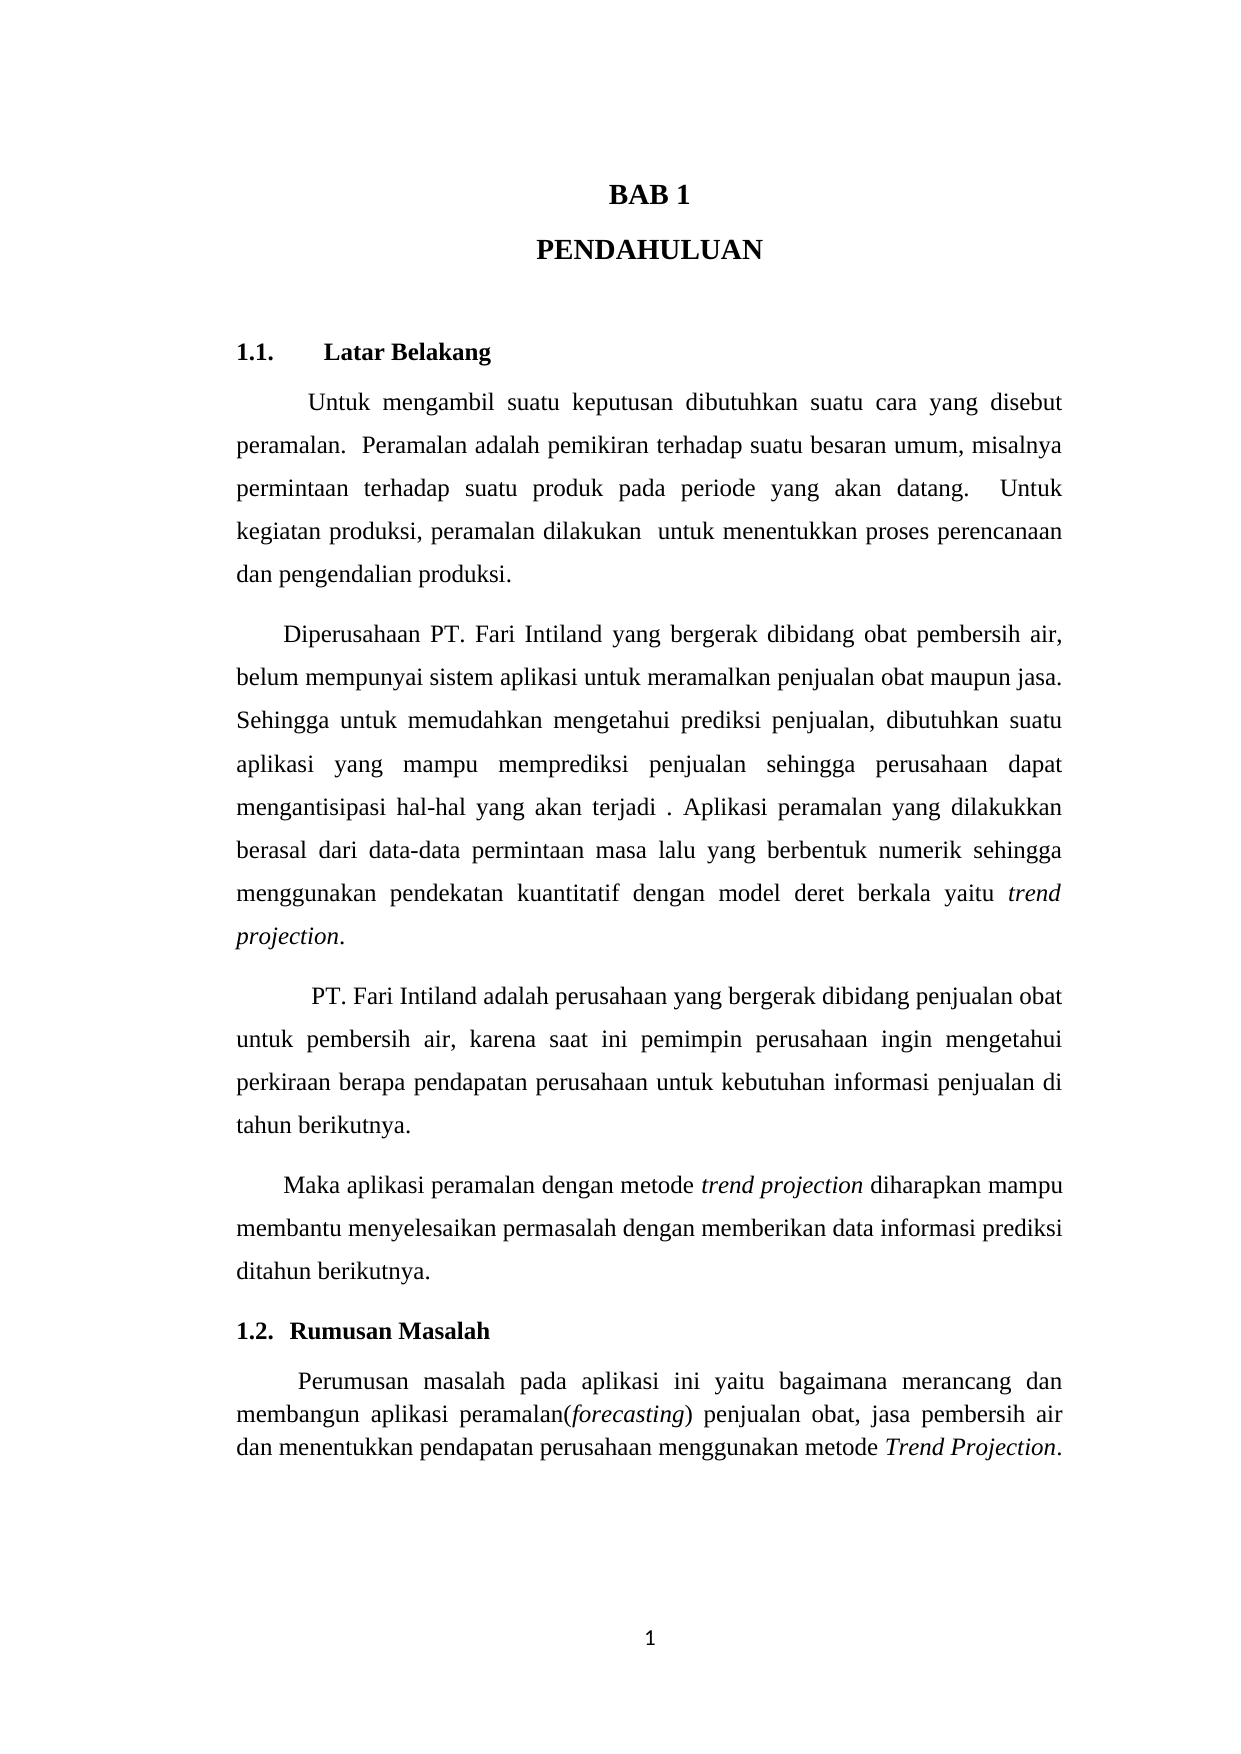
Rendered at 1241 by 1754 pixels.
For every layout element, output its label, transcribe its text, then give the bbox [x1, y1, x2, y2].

text PT. Fari Intiland adalah perusahaan yang bergerak dibidang penjualan obat untuk pembersih air, karena saat ini pemimpin perusahaan ingin mengetahui perkiraan berapa pendapatan perusahaan untuk kebutuhan informasi penjualan di tahun berikutnya. [236, 981, 1063, 1139]
text BAB 1 [236, 177, 1063, 211]
text Perumusan masalah pada aplikasi ini yaitu bagaimana merancang dan membangun aplikasi peramalan(forecasting) penjualan obat, jasa pembersih air dan menentukkan pendapatan perusahaan menggunakan metode Trend Projection. [236, 1366, 1063, 1461]
text PENDAHULUAN [236, 232, 1063, 266]
text Maka aplikasi peramalan dengan metode trend projection diharapkan mampu membantu menyelesaikan permasalah dengan memberikan data informasi prediksi ditahun berikutnya. [236, 1170, 1063, 1285]
list Latar Belakang [236, 337, 1063, 366]
text Untuk mengambil suatu keputusan dibutuhkan suatu cara yang disebut peramalan. Peramalan adalah pemikiran terhadap suatu besaran umum, misalnya permintaan terhadap suatu produk pada periode yang akan datang. Untuk kegiatan produksi, peramalan dilakukan untuk menentukkan proses perencanaan dan pengendalian produksi. [236, 387, 1063, 588]
text Diperusahaan PT. Fari Intiland yang bergerak dibidang obat pembersih air, belum mempunyai sistem aplikasi untuk meramalkan penjualan obat maupun jasa. Sehingga untuk memudahkan mengetahui prediksi penjualan, dibutuhkan suatu aplikasi yang mampu memprediksi penjualan sehingga perusahaan dapat mengantisipasi hal-hal yang akan terjadi . Aplikasi peramalan yang dilakukkan berasal dari data-data permintaan masa lalu yang berbentuk numerik sehingga menggunakan pendekatan kuantitatif dengan model deret berkala yaitu trend projection. [236, 619, 1063, 950]
list Rumusan Masalah [236, 1316, 1063, 1345]
